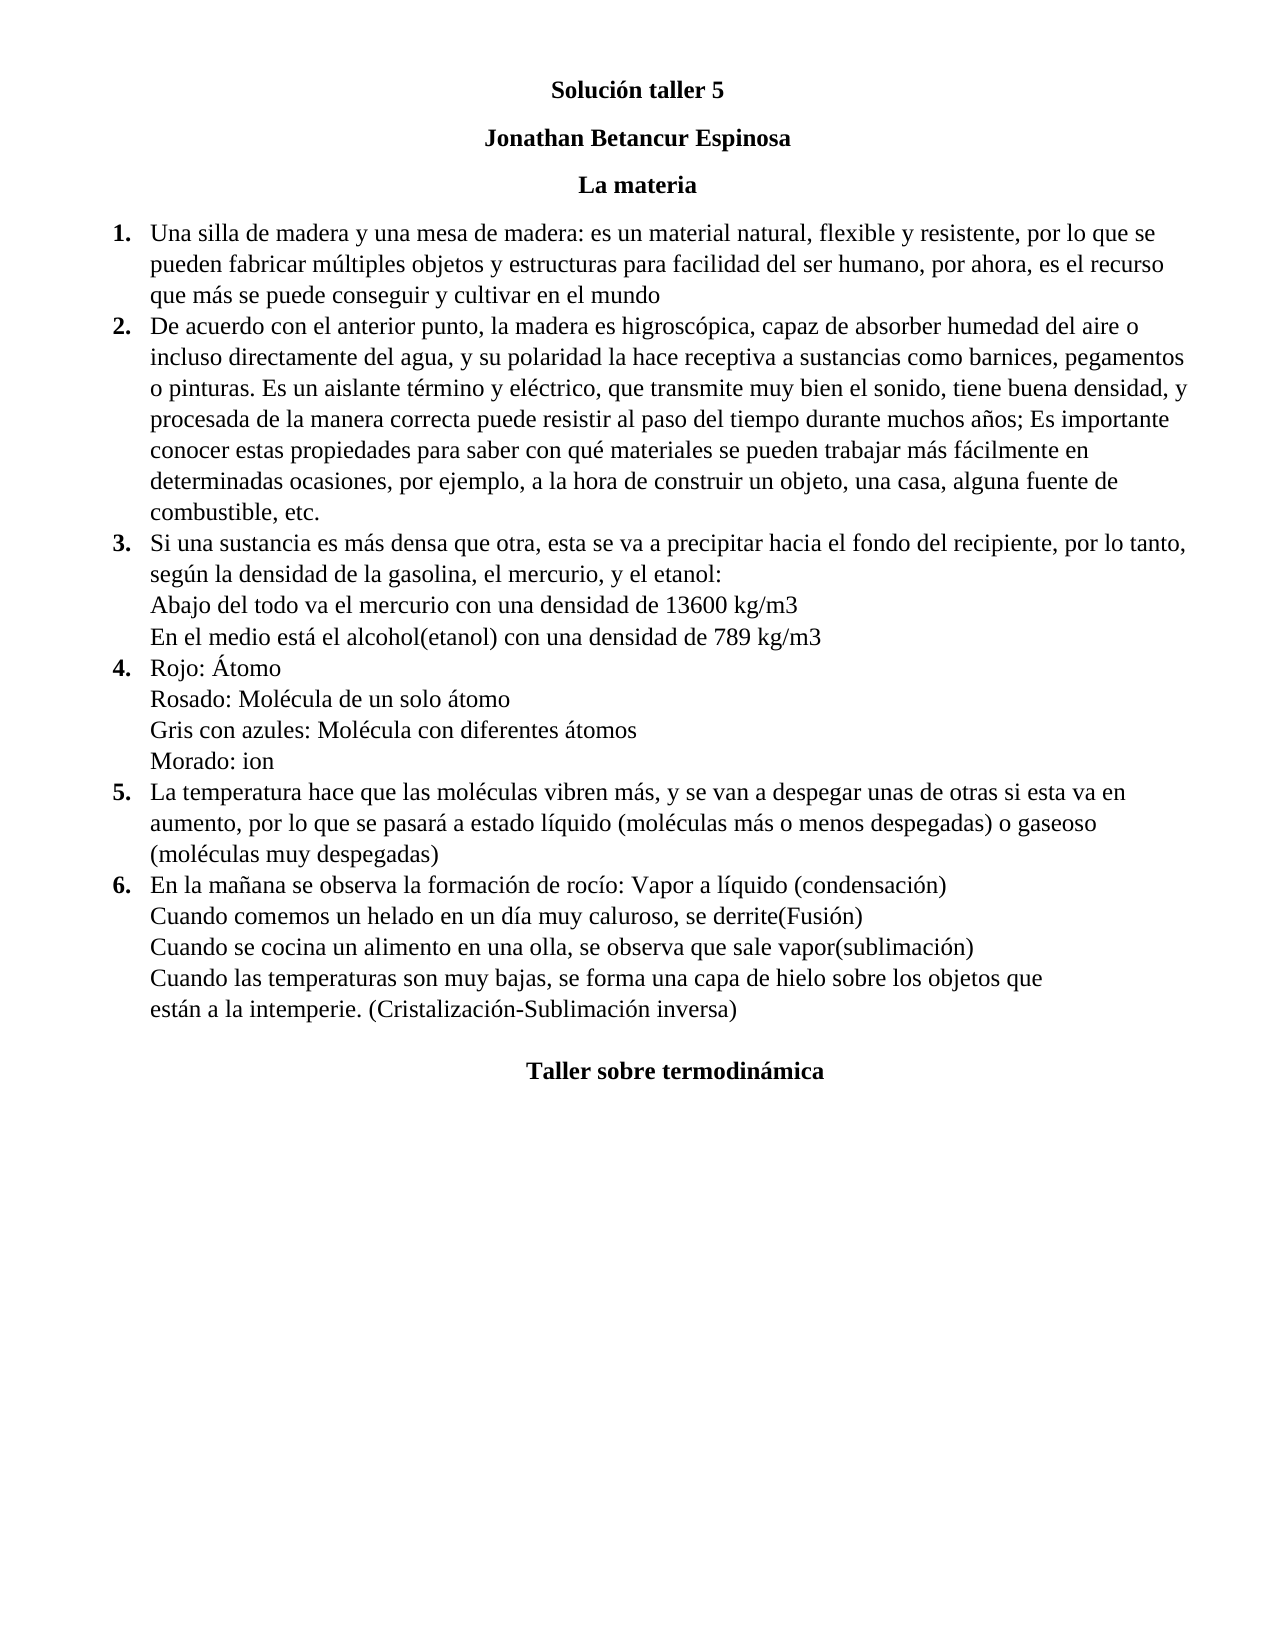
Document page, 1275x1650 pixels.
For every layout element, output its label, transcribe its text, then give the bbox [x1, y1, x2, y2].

list Si una sustancia es más densa que otra, esta se va a precipitar hacia el fondo del recipiente, por lo tanto, según la densidad de la gasolina, el mercurio, y el etanol: [112, 528, 1200, 588]
list Cuando las temperaturas son muy bajas, se forma una capa de hielo sobre los objetos que [150, 963, 1200, 992]
list Rojo: Átomo [112, 653, 1200, 681]
text Solución taller 5 [75, 75, 1200, 104]
list están a la intemperie. (Cristalización-Sublimación inversa) [150, 994, 1200, 1023]
list Rosado: Molécula de un solo átomo [150, 684, 1200, 712]
list En el medio está el alcohol(etanol) con una densidad de 789 kg/m3 [150, 622, 1200, 650]
text La materia [75, 170, 1200, 199]
list Gris con azules: Molécula con diferentes átomos [150, 715, 1200, 743]
text Jonathan Betancur Espinosa [75, 123, 1200, 151]
list La temperatura hace que las moléculas vibren más, y se van a despegar unas de otras si esta va en aumento, por lo que se pasará a estado líquido (moléculas más o menos despegadas) o gaseoso (moléculas muy despegadas) [112, 777, 1200, 868]
list Taller sobre termodinámica [150, 1056, 1200, 1085]
list En la mañana se observa la formación de rocío: Vapor a líquido (condensación) [112, 870, 1200, 899]
list Morado: ion [150, 746, 1200, 774]
list Cuando comemos un helado en un día muy caluroso, se derrite(Fusión) [150, 901, 1200, 930]
list De acuerdo con el anterior punto, la madera es higroscópica, capaz de absorber humedad del aire o incluso directamente del agua, y su polaridad la hace receptiva a sustancias como barnices, pegamentos o pinturas. Es un aislante término y eléctrico, que transmite muy bien el sonido, tiene buena densidad, y procesada de la manera correcta puede resistir al paso del tiempo durante muchos años; Es importante conocer estas propiedades para saber con qué materiales se pueden trabajar más fácilmente en determinadas ocasiones, por ejemplo, a la hora de construir un objeto, una casa, alguna fuente de combustible, etc. [112, 311, 1200, 526]
list Cuando se cocina un alimento en una olla, se observa que sale vapor(sublimación) [150, 932, 1200, 961]
list Abajo del todo va el mercurio con una densidad de 13600 kg/m3 [150, 591, 1200, 619]
list Una silla de madera y una mesa de madera: es un material natural, flexible y resistente, por lo que se pueden fabricar múltiples objetos y estructuras para facilidad del ser humano, por ahora, es el recurso que más se puede conseguir y cultivar en el mundo [112, 218, 1200, 309]
